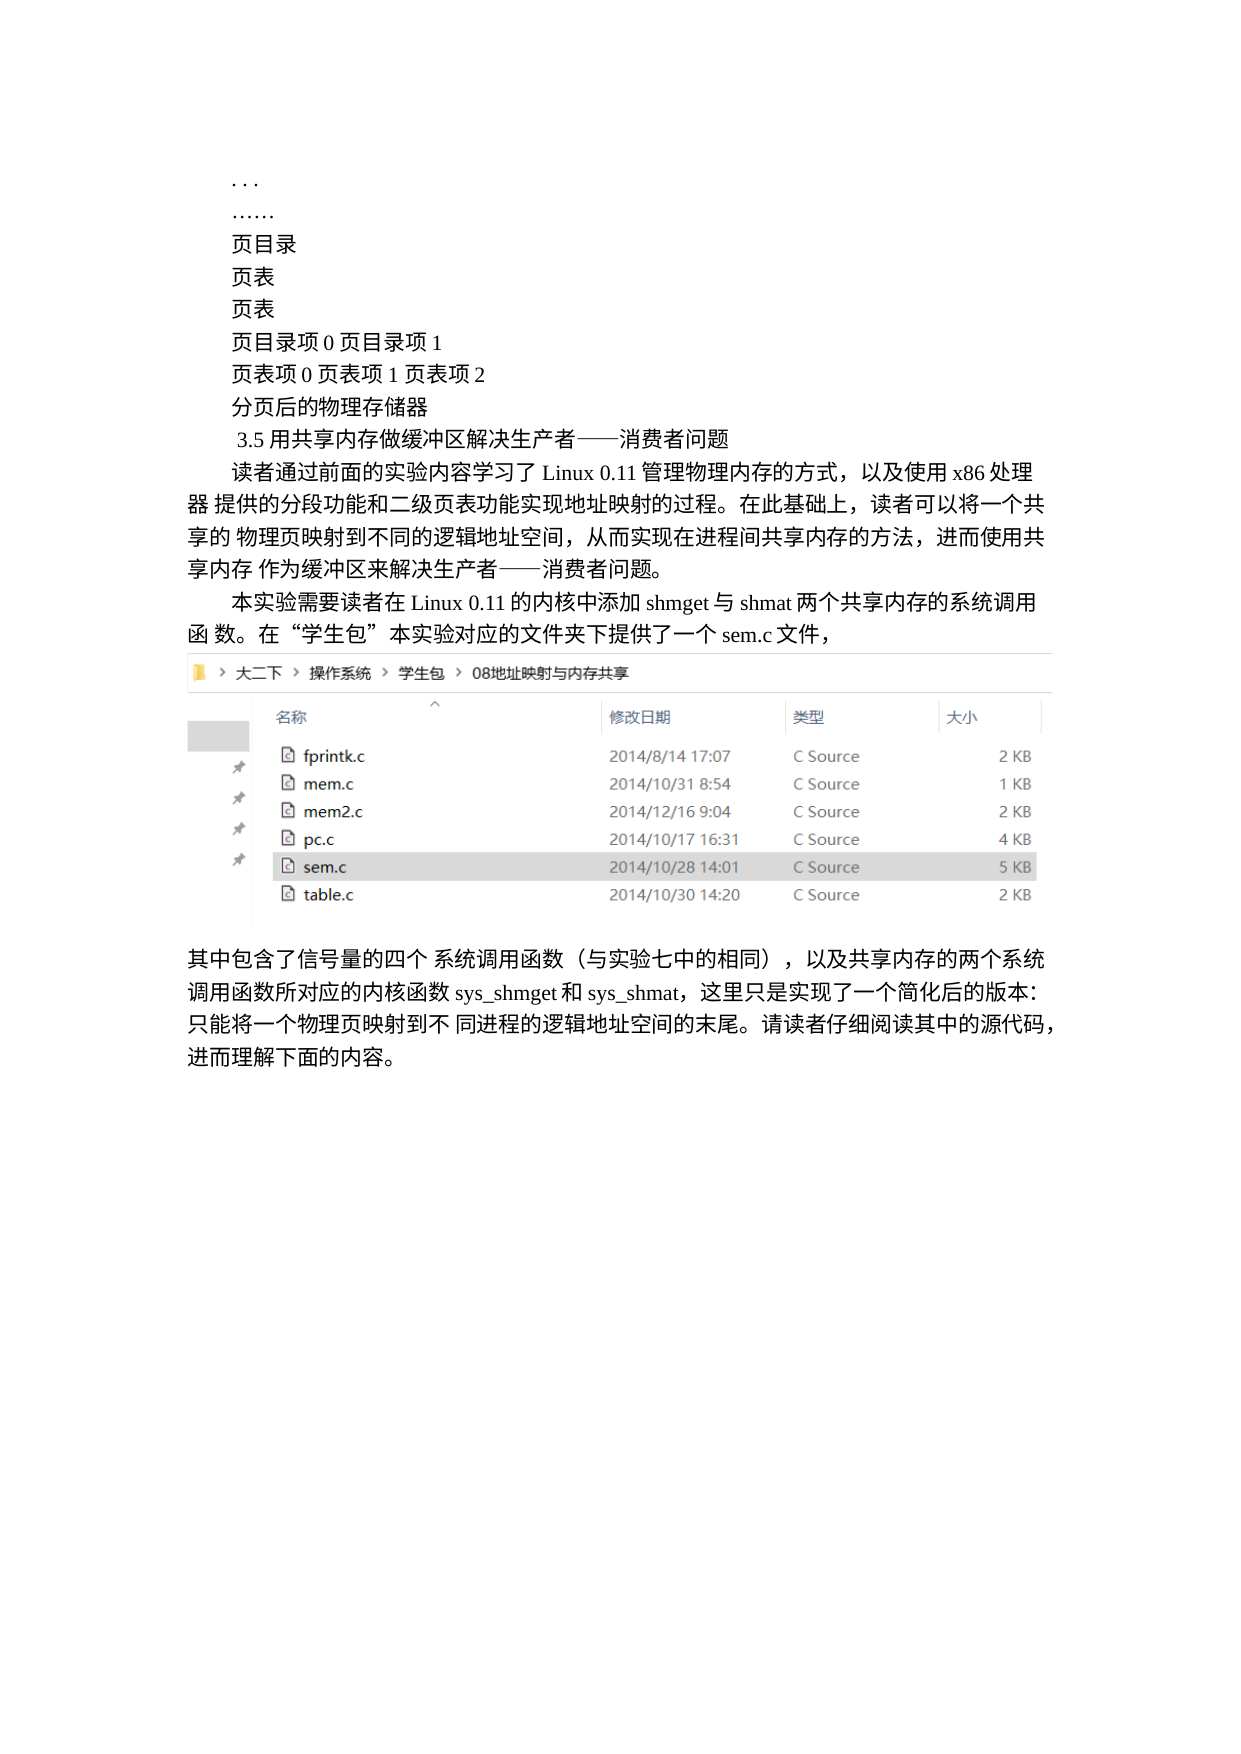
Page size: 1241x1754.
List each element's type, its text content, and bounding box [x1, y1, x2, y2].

text 页目录项0 页目录项1 [187, 324, 1053, 357]
picture [187, 649, 1053, 924]
text 页目录 [187, 227, 1053, 259]
text 页表项0 页表项1 页表项2 [187, 357, 1053, 389]
text 页表 [187, 259, 1053, 292]
text 3.5 用共享内存做缓冲区解决生产者——消费者问题 [187, 422, 1053, 454]
text . . . [187, 162, 1053, 194]
text 页表 [187, 292, 1053, 324]
text …… [187, 194, 1053, 227]
text 分页后的物理存储器 [187, 389, 1053, 422]
text 本实验需要读者在Linux 0.11的内核中添加shmget与shmat两个共享内存的系统调用函 数。在“学生包”本实验对应的文件夹下提供了一个sem.c文件，其中包含了信号量的四个 系统调用函数（与实验七中的相同），以及共享内存的两个系统调用函数所对应的内核函数 sys_shmget和sys_shmat，这里只是实现了一个简化后的版本：只能将一个物理页映射到不 同进程的逻辑地址空间的末尾。请读者仔细阅读其中的源代码，进而理解下面的内容。 系统调用函数shmget的作用是新建或者打开一页共享内存，并将该共享内存的ID返回， 其内核函数sys_shmget的原型定义如下： int sys_shmget(int key, int size) 参数key用来指定标识共享内存的的键值，结合源代码可知key就是vector数组的下标，所以 其必须是一个小于数组长度的正整数；参数size用来指定共享内存的大小，由于总是调用 get_free_page函数分配一个物理页作为共享内存，所以此参数只是用来进行简单的校验。 在函数的最后将物理页的基地址放入由下标key指定的数组项中，并返回物理地址作为ID。 系统调用函数shmat的作用是将由ID指定的共享内存加入到当前进程的二级页表映射中， 并返回其逻辑地址,其内核函数sys_shmat的原型定义如下： void* sys_shmat(int shmid, const void *shmaddr) 参数shmid用来指定共享内存的ID，即由 shmget函数返回的ID，其实质是共享页的物理地址； 参数shmaddr在这里没有用到。在这个函数中主要是调用了put_page函数将物理页加入二级 页表映射。put_page函数的第一个参数是物理页的基地址，第二个参数是物理页需要映射到 的线性地址。为了简单，这里直接将共享的物理页映射到了应用程序的末尾，所以传入的第 二个参数是current->start_code + current->brk。其中current->start_code是应用程序 代码的起始线性地址，current->brk是应用程序所占内存的长度。由于sys_shmat函数需要 返回共享内存的逻辑地址，而且应用程序在用户态时，其段基址与代码的起始地址相同，即 current->start_code在应用程序空间的逻辑地址为0，所以 current->brk就是需要返回的逻 辑地址。 [187, 924, 1053, 1072]
text 读者通过前面的实验内容学习了Linux 0.11管理物理内存的方式，以及使用x86处理器 提供的分段功能和二级页表功能实现地址映射的过程。在此基础上，读者可以将一个共享的 物理页映射到不同的逻辑地址空间，从而实现在进程间共享内存的方法，进而使用共享内存 作为缓冲区来解决生产者——消费者问题。 [187, 454, 1053, 584]
